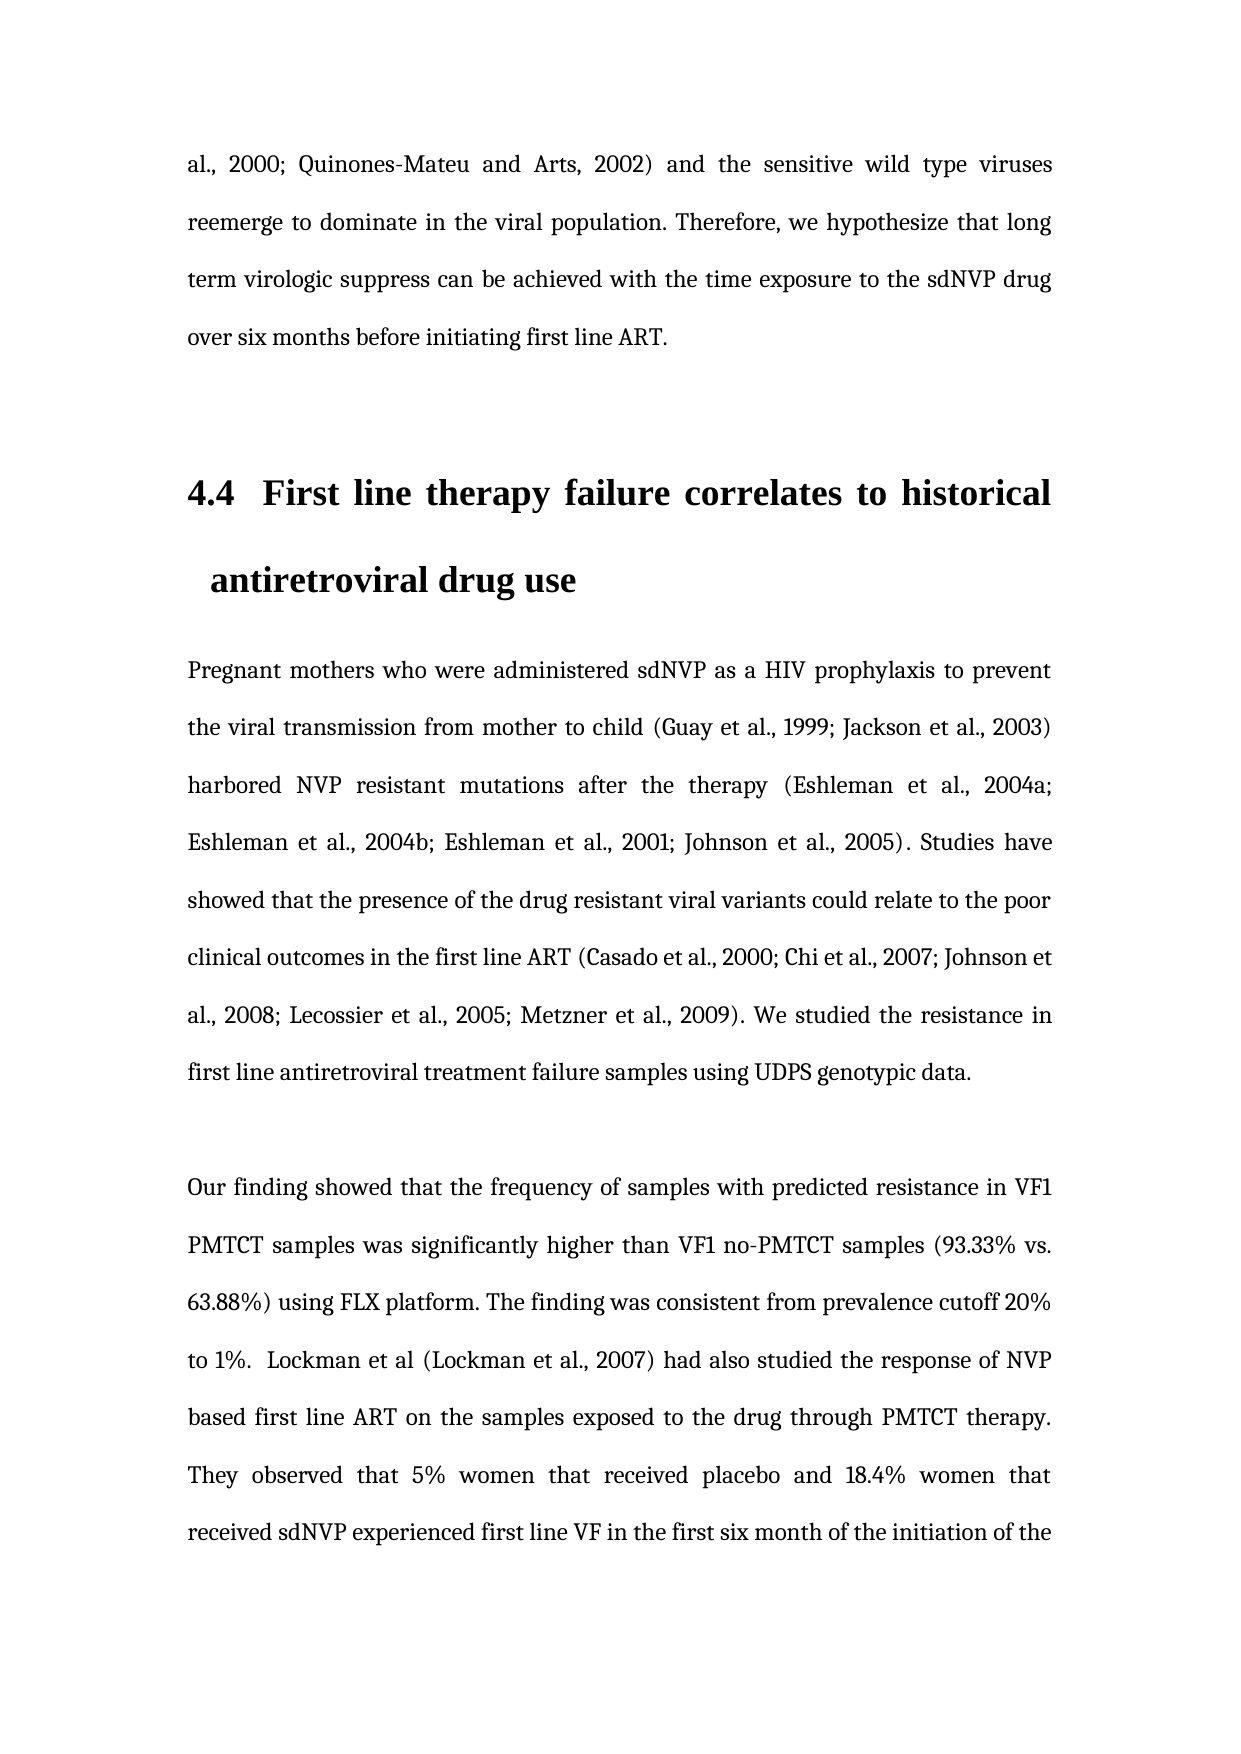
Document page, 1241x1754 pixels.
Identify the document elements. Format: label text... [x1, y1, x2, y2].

text Pregnant mothers who were administered sdNVP as a HIV prophylaxis to prevent the viral transmission from mother to child (Guay et al., 1999; Jackson et al., 2003) harbored NVP resistant mutations after the therapy (Eshleman et al., 2004a; Eshleman et al., 2004b; Eshleman et al., 2001; Johnson et al., 2005). Studies have showed that the presence of the drug resistant viral variants could relate to the poor clinical outcomes in the first line ART (Casado et al., 2000; Chi et al., 2007; Johnson et al., 2008; Lecossier et al., 2005; Metzner et al., 2009). We studied the resistance in first line antiretroviral treatment failure samples using UDPS genotypic data. [187, 656, 1053, 1087]
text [187, 150, 1053, 351]
subtitle First line therapy failure correlates to historical antiretroviral drug use [187, 471, 1053, 600]
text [187, 1173, 1053, 1547]
